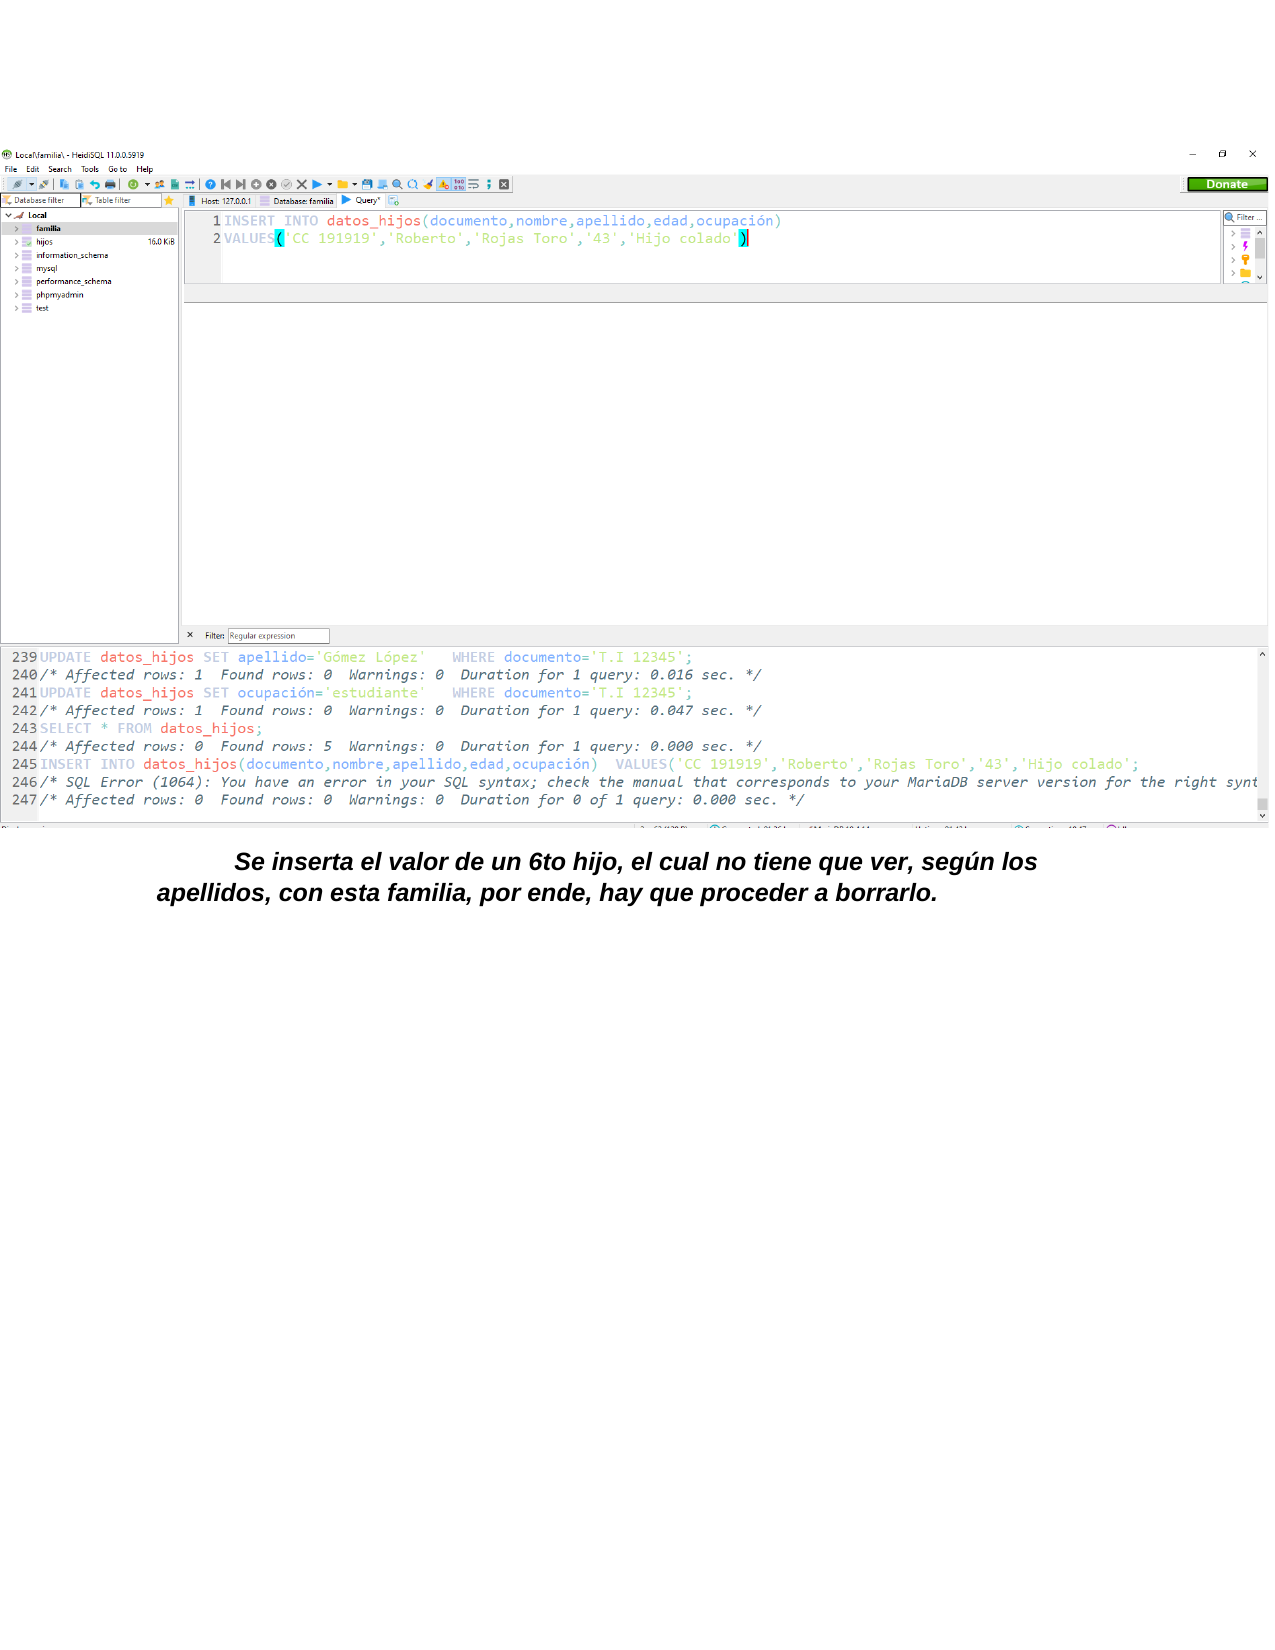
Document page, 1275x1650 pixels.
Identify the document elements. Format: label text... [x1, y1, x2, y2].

picture [0, 147, 1269, 828]
text Se inserta el valor de un 6to hijo, el cual no tiene que ver, según los apellidos, con esta familia, por ende, hay que proceder a borrarlo. [0, 847, 1098, 907]
